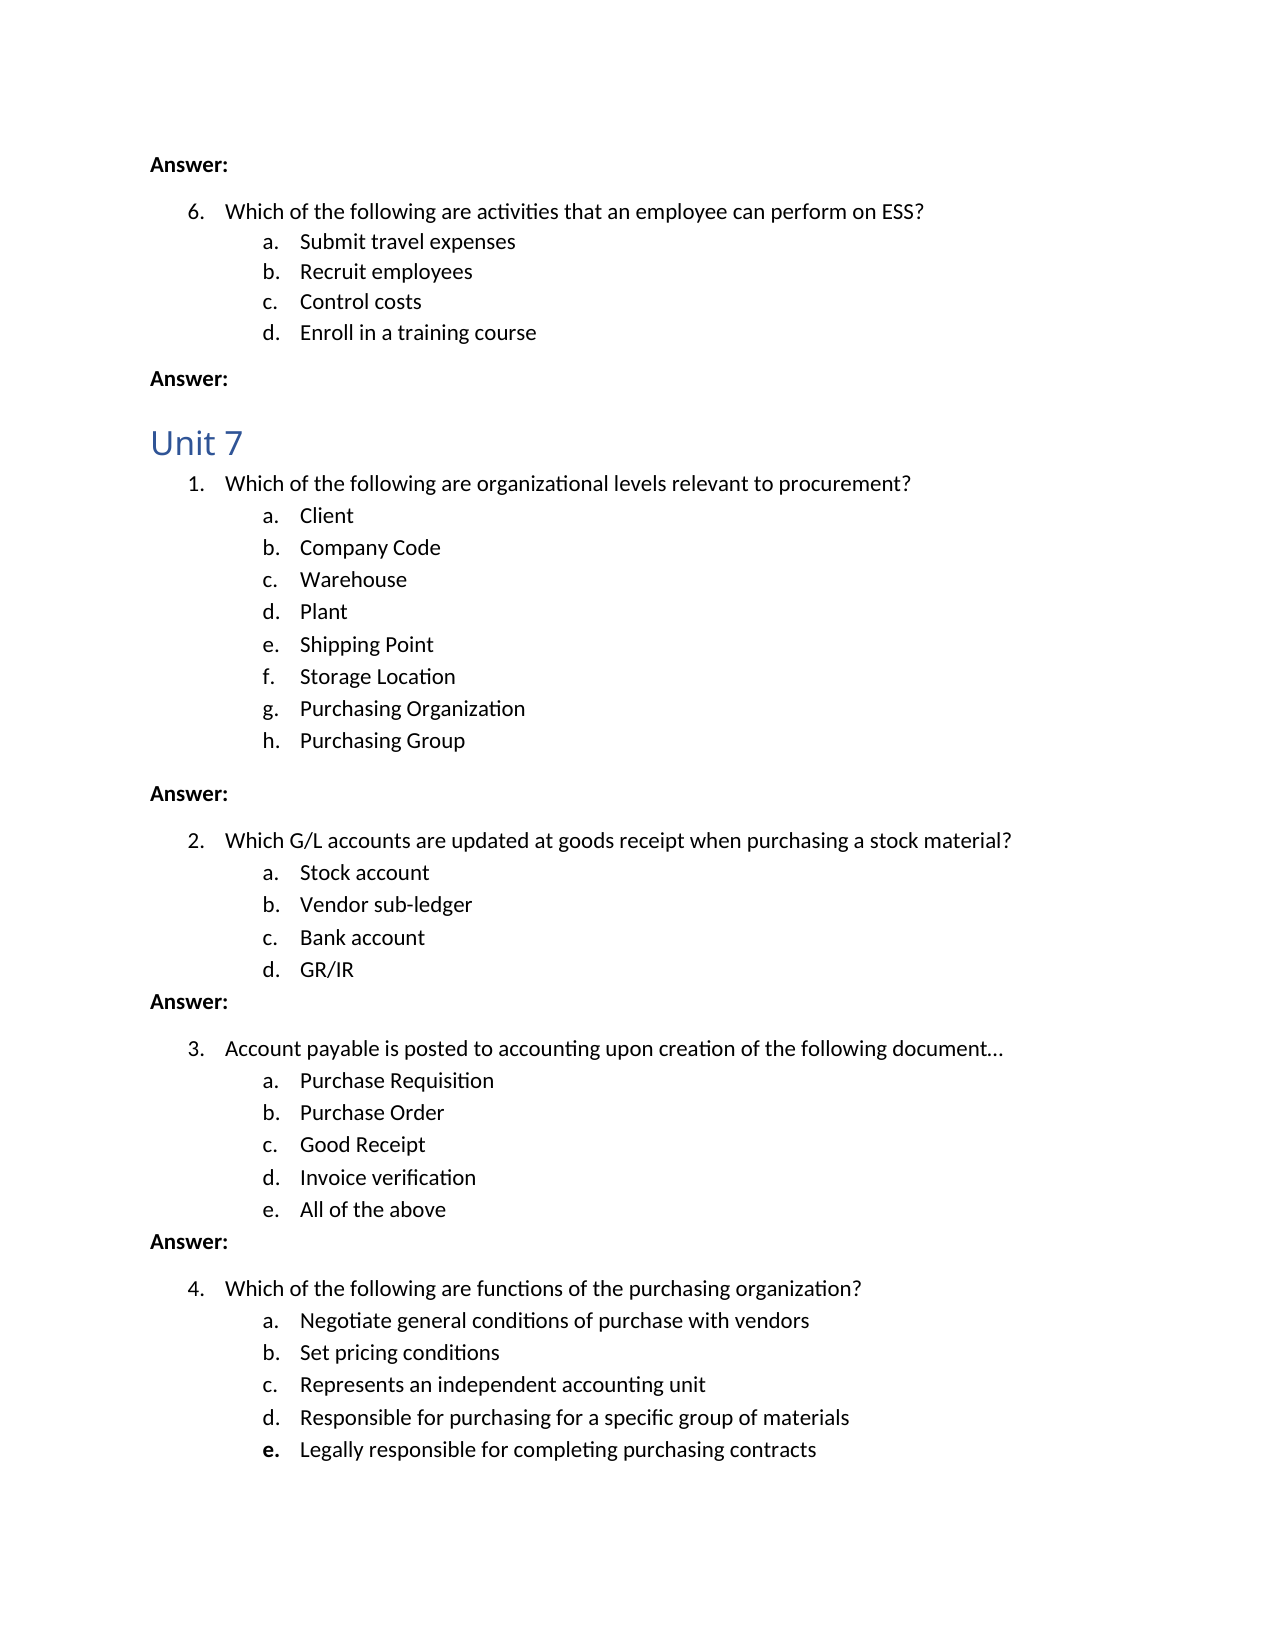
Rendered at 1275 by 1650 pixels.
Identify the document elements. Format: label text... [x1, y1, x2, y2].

subtitle Unit 7 [150, 420, 1125, 465]
list Purchase Order [262, 1098, 1125, 1126]
text Answer: [150, 1227, 1125, 1255]
list Enroll in a training course [262, 318, 1125, 346]
list Represents an independent accounting unit [262, 1371, 1125, 1398]
list Invoice verification [262, 1163, 1125, 1191]
list Recruit employees [262, 257, 1125, 285]
list GR/IR [262, 955, 1125, 983]
list Warehouse [262, 565, 1125, 593]
list Responsible for purchasing for a specific group of materials [262, 1403, 1125, 1431]
list Which of the following are organizational levels relevant to procurement? [187, 469, 1125, 497]
list Purchasing Organization [262, 694, 1125, 722]
list Purchase Requisition [262, 1066, 1125, 1094]
list Vendor sub-ledger [262, 891, 1125, 918]
list Set pricing conditions [262, 1338, 1125, 1366]
list Negotiate general conditions of purchase with vendors [262, 1306, 1125, 1334]
list Submit travel expenses [262, 227, 1125, 255]
list Good Receipt [262, 1131, 1125, 1158]
list Purchasing Group [262, 726, 1125, 754]
list Bank account [262, 923, 1125, 951]
list Storage Location [262, 662, 1125, 690]
list Shipping Point [262, 630, 1125, 658]
list Plant [262, 597, 1125, 626]
list Company Code [262, 533, 1125, 561]
list Legally responsible for completing purchasing contracts [262, 1435, 1125, 1463]
list Stock account [262, 858, 1125, 886]
text Answer: [150, 987, 1125, 1015]
text Answer: [150, 364, 1125, 393]
list Account payable is posted to accounting upon creation of the following document… [187, 1034, 1125, 1062]
list Which G/L accounts are updated at goods receipt when purchasing a stock material? [187, 826, 1125, 854]
list Client [262, 501, 1125, 529]
list Which of the following are functions of the purchasing organization? [187, 1274, 1125, 1302]
text Answer: [150, 779, 1125, 807]
list All of the above [262, 1195, 1125, 1223]
list Control costs [262, 287, 1125, 316]
text Answer: [150, 150, 1125, 178]
list Which of the following are activities that an employee can perform on ESS? [187, 197, 1125, 225]
